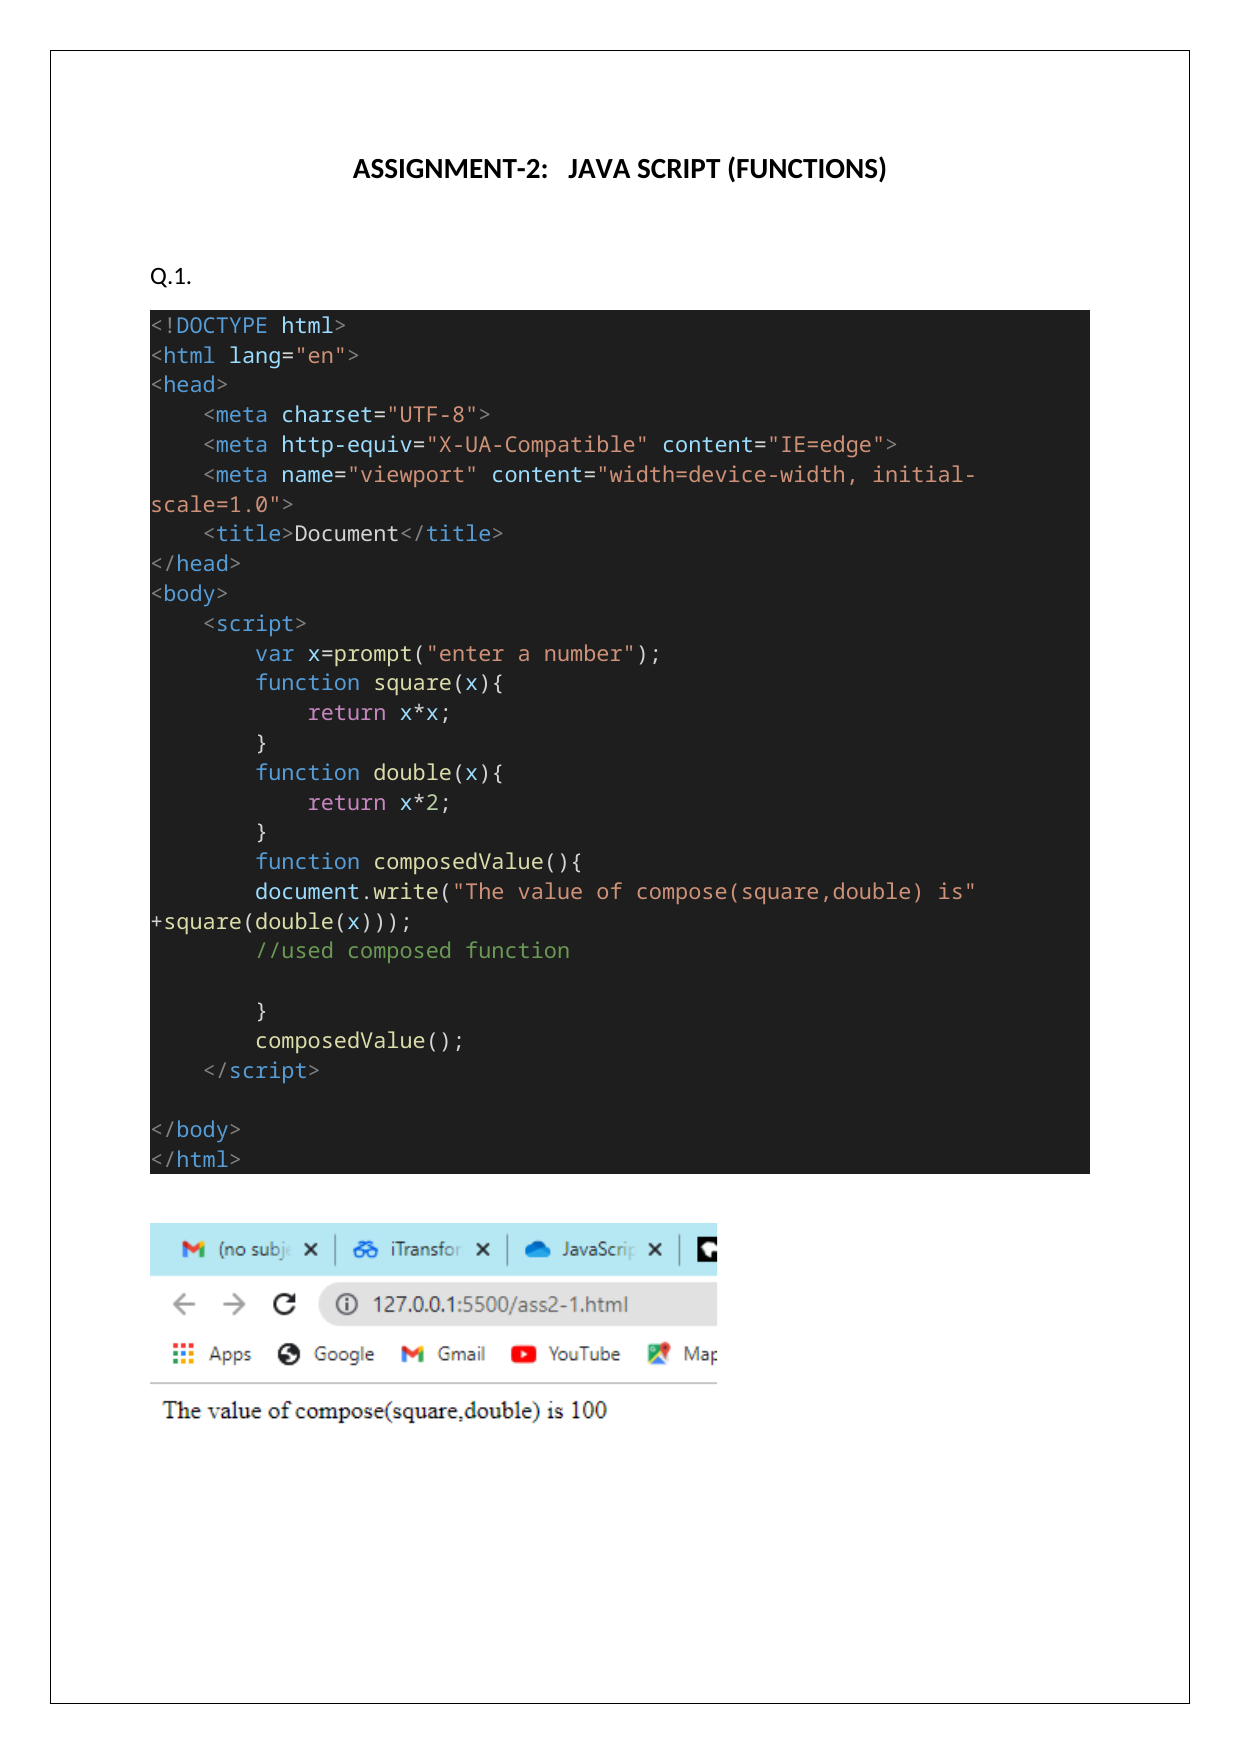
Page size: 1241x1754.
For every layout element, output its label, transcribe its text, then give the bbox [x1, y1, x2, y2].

text composedValue(); [150, 1025, 1090, 1054]
text ASSIGNMENT-2: JAVA SCRIPT (FUNCTIONS) [150, 150, 1090, 186]
text function square(x){ [150, 667, 1090, 697]
text <head> [150, 369, 1090, 399]
text <meta http-equiv="X-UA-Compatible" content="IE=edge"> [150, 429, 1090, 459]
text <meta charset="UTF-8"> [150, 399, 1090, 429]
text </script> [150, 1054, 1090, 1084]
picture [150, 1223, 718, 1586]
text } [150, 995, 1090, 1025]
text return x*2; [150, 786, 1090, 816]
text return x*x; [150, 697, 1090, 727]
text <title>Document</title> [150, 518, 1090, 548]
text </html> [150, 1144, 1090, 1174]
text document.write("The value of compose(square,double) is" +square(double(x))); [150, 876, 1090, 935]
text <html lang="en"> [150, 339, 1090, 369]
text <body> [150, 578, 1090, 608]
text function composedValue(){ [150, 846, 1090, 876]
text Q.1. [150, 260, 1090, 291]
text var x=prompt("enter a number"); [150, 637, 1090, 667]
text } [150, 816, 1090, 846]
text } [150, 727, 1090, 757]
text //used composed function [150, 935, 1090, 965]
text </head> [150, 548, 1090, 578]
text <script> [150, 608, 1090, 637]
text function double(x){ [150, 757, 1090, 786]
text </body> [150, 1114, 1090, 1144]
text <meta name="viewport" content="width=device-width, initial-scale=1.0"> [150, 459, 1090, 518]
text <!DOCTYPE html> [150, 310, 1090, 339]
